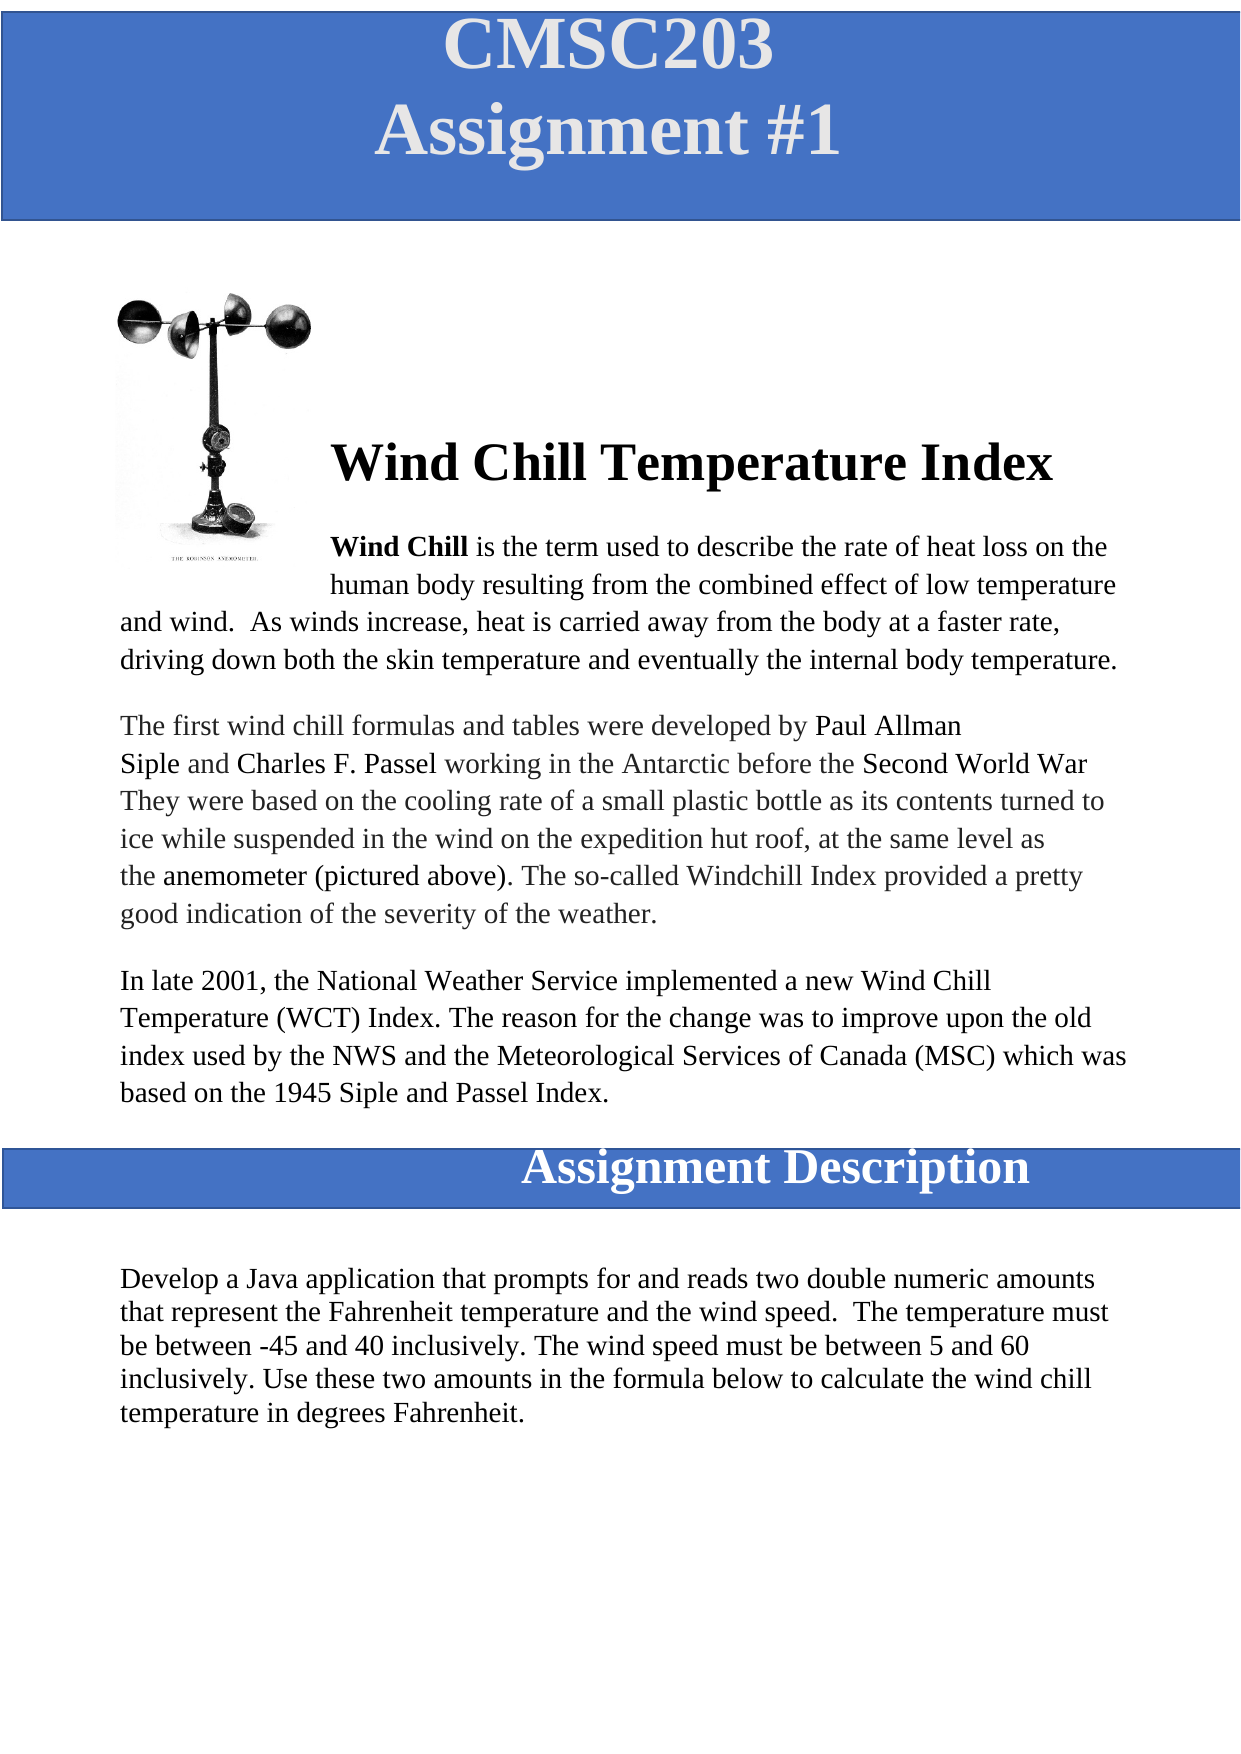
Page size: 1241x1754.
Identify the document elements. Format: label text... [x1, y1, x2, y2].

text Develop a Java application that prompts for and reads two double numeric amounts that represent the Fahrenheit temperature and the wind speed. The temperature must be between -45 and 40 inclusively. The wind speed must be between 5 and 60 inclusively. Use these two amounts in the formula below to calculate the wind chill temperature in degrees Fahrenheit. [120, 1261, 1135, 1428]
text Wind Chill Temperature Index [311, 423, 1135, 498]
text The first wind chill formulas and tables were developed by Paul Allman Siple and Charles F. Passel working in the Antarctic before the Second World War They were based on the cooling rate of a small plastic bottle as its contents turned to ice while suspended in the wind on the expedition hut roof, at the same level as the anemometer (pictured above). The so-called Windchill Index provided a pretty good indication of the severity of the weather. [120, 707, 1135, 932]
picture [113, 276, 311, 567]
text Wind Chill is the term used to describe the rate of heat loss on the human body resulting from the combined effect of low temperature and wind. As winds increase, heat is carried away from the body at a faster rate, driving down both the skin temperature and eventually the internal body temperature. [120, 527, 1135, 677]
text In late 2001, the National Weather Service implemented a new Wind Chill Temperature (WCT) Index. The reason for the change was to improve upon the old index used by the NWS and the Meteorological Services of Canada (MSC) which was based on the 1945 Siple and Passel Index. [120, 961, 1135, 1111]
